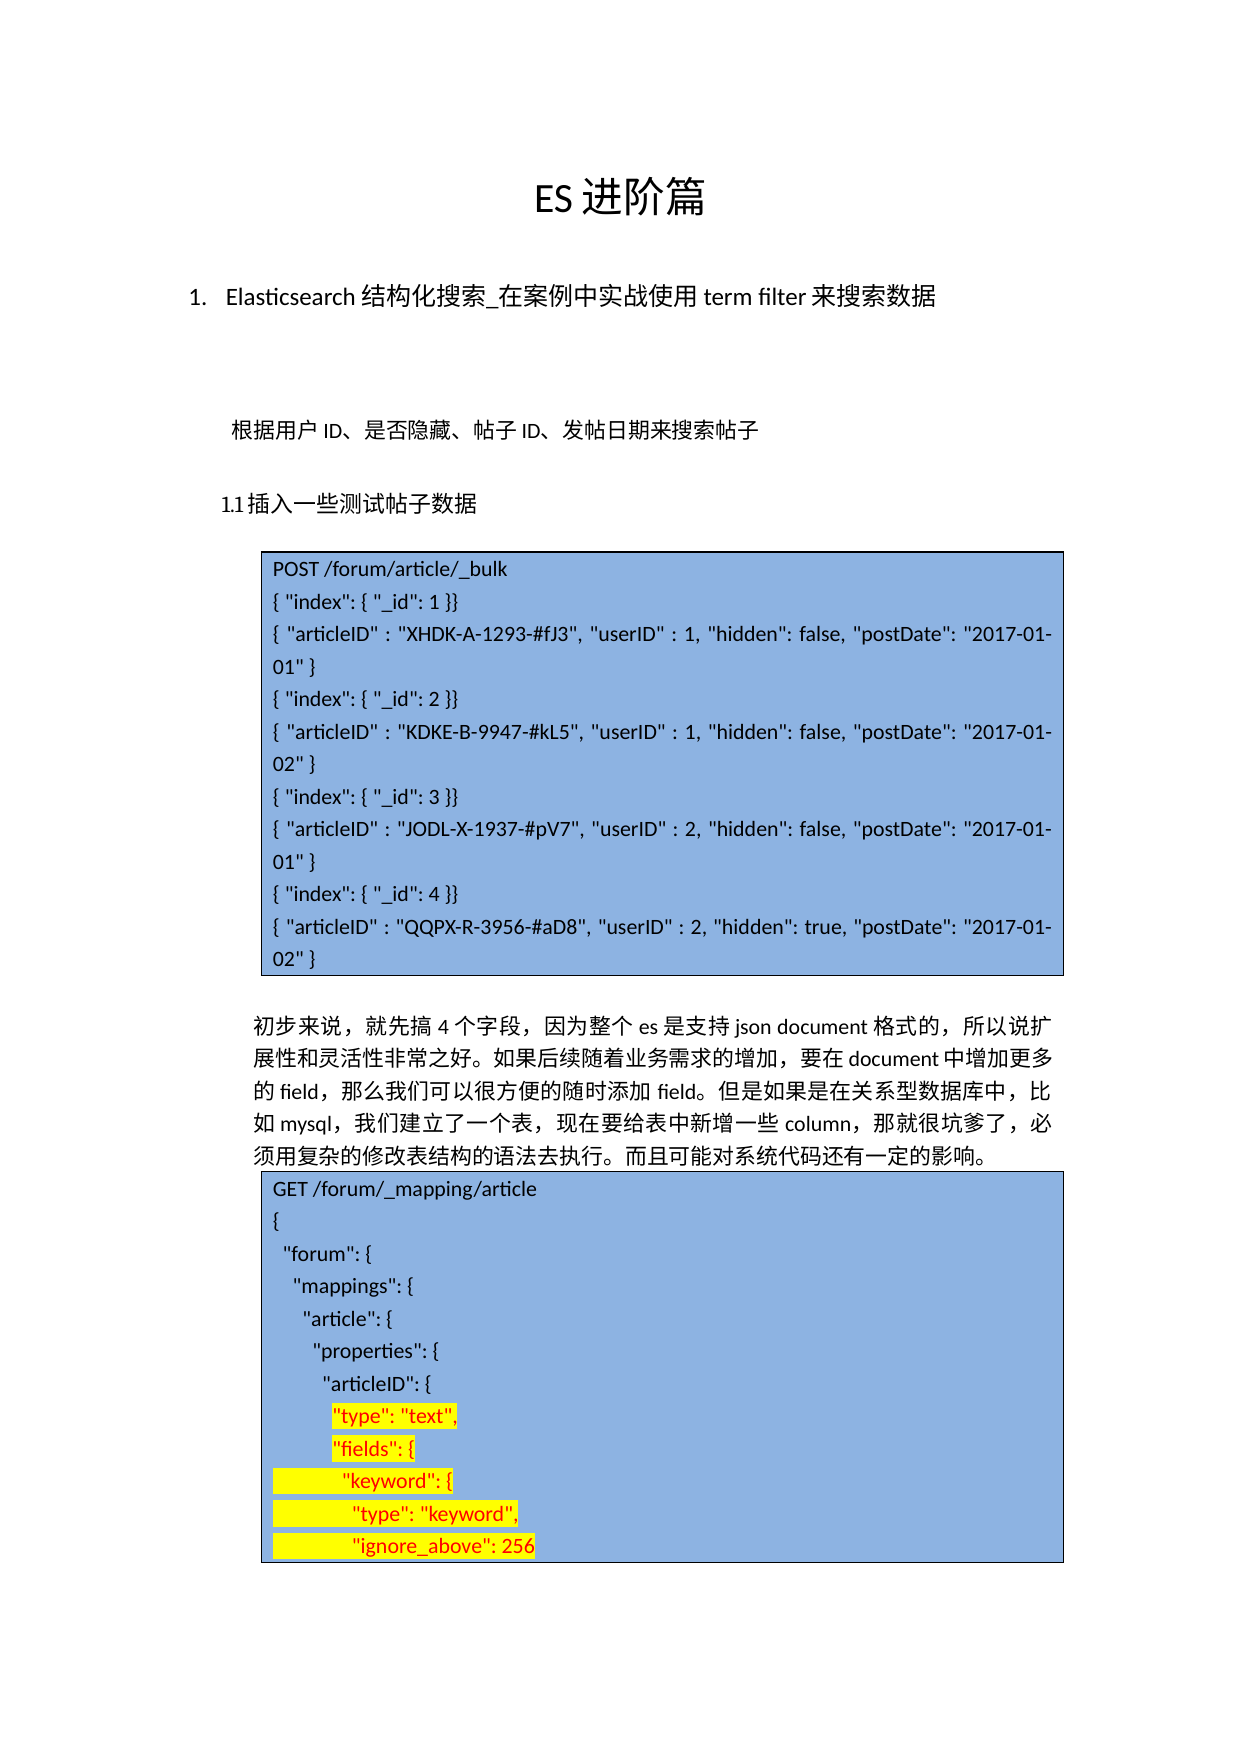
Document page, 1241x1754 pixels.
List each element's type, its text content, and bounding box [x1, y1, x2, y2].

text 根据用户ID、是否隐藏、帖子ID、发帖日期来搜索帖子 [220, 413, 1053, 445]
table_header POST /forum/article/_bulk { "index": { "_id": 1 }} { "articleID" : "XHDK-A-1293-#fJ3", "userID" : 1, "hidden": false, "postDate": "2017-01-01" } { "index": { "_id": 2 }} { "articleID" : "KDKE-B-9947-#kL5", "userID" : 1, "hidden": false, "postDate": "2017-01-02" } { "index": { "_id": 3 }} { "articleID" : "JODL-X-1937-#pV7", "userID" : 2, "hidden": false, "postDate": "2017-01-01" } { "index": { "_id": 4 }} { "articleID" : "QQPX-R-3956-#aD8", "userID" : 2, "hidden": true, "postDate": "2017-01-02" } [262, 553, 1063, 975]
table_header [262, 1172, 1063, 1562]
text 初步来说，就先搞4个字段，因为整个es是支持json document格式的，所以说扩展性和灵活性非常之好。如果后续随着业务需求的增加，要在document中增加更多的field，那么我们可以很方便的随时添加field。但是如果是在关系型数据库中，比如mysql，我们建立了一个表，现在要给表中新增一些column，那就很坑爹了，必须用复杂的修改表结构的语法去执行。而且可能对系统代码还有一定的影响。 [253, 1008, 1053, 1171]
text ES进阶篇 [187, 162, 1053, 227]
subtitle Elasticsearch结构化搜索_在案例中实战使用term filter来搜索数据 [188, 262, 1053, 327]
subtitle 1.1插入一些测试帖子数据 [187, 470, 1053, 535]
